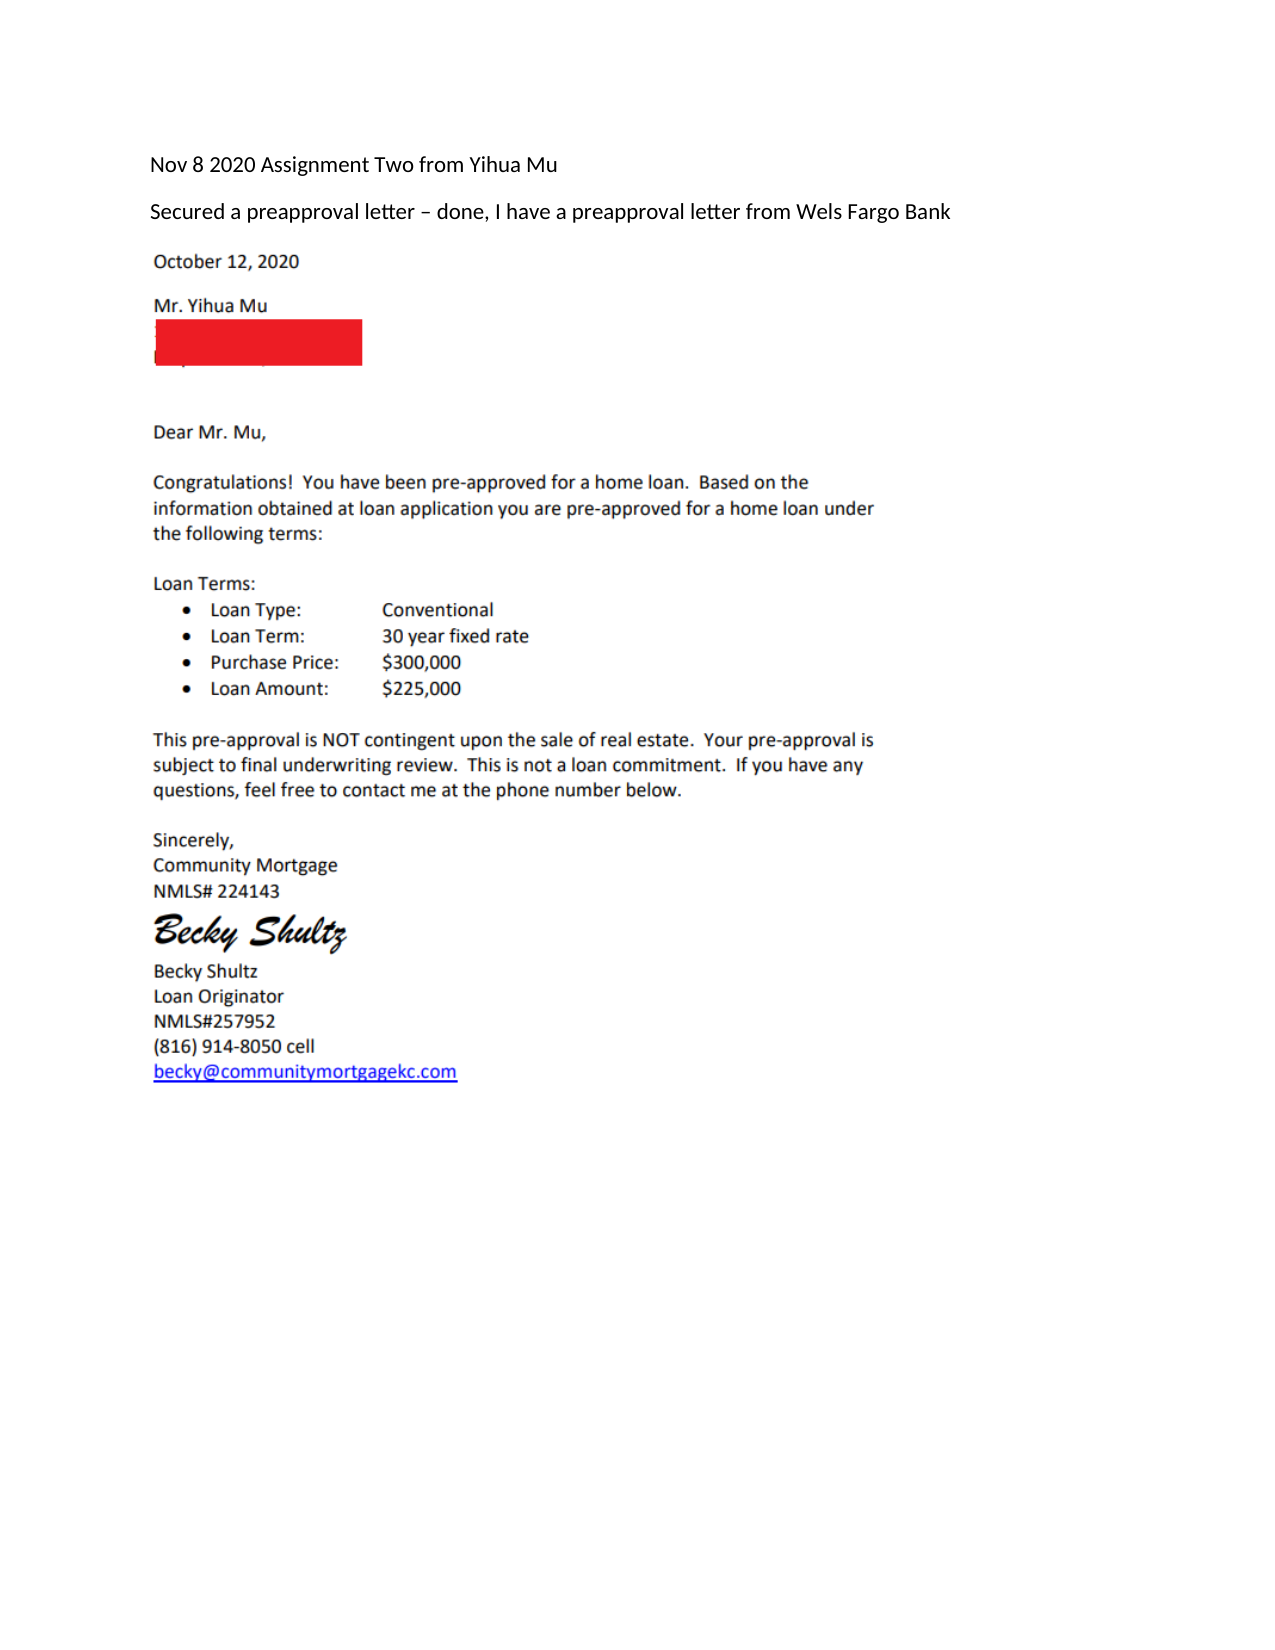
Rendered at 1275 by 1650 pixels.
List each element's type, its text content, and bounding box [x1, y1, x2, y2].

text Nov 8 2020 Assignment Two from Yihua Mu [150, 150, 1125, 178]
picture [150, 243, 934, 1091]
text Secured a preapproval letter – done, I have a preapproval letter from Wels Fargo Bank [150, 197, 1125, 225]
